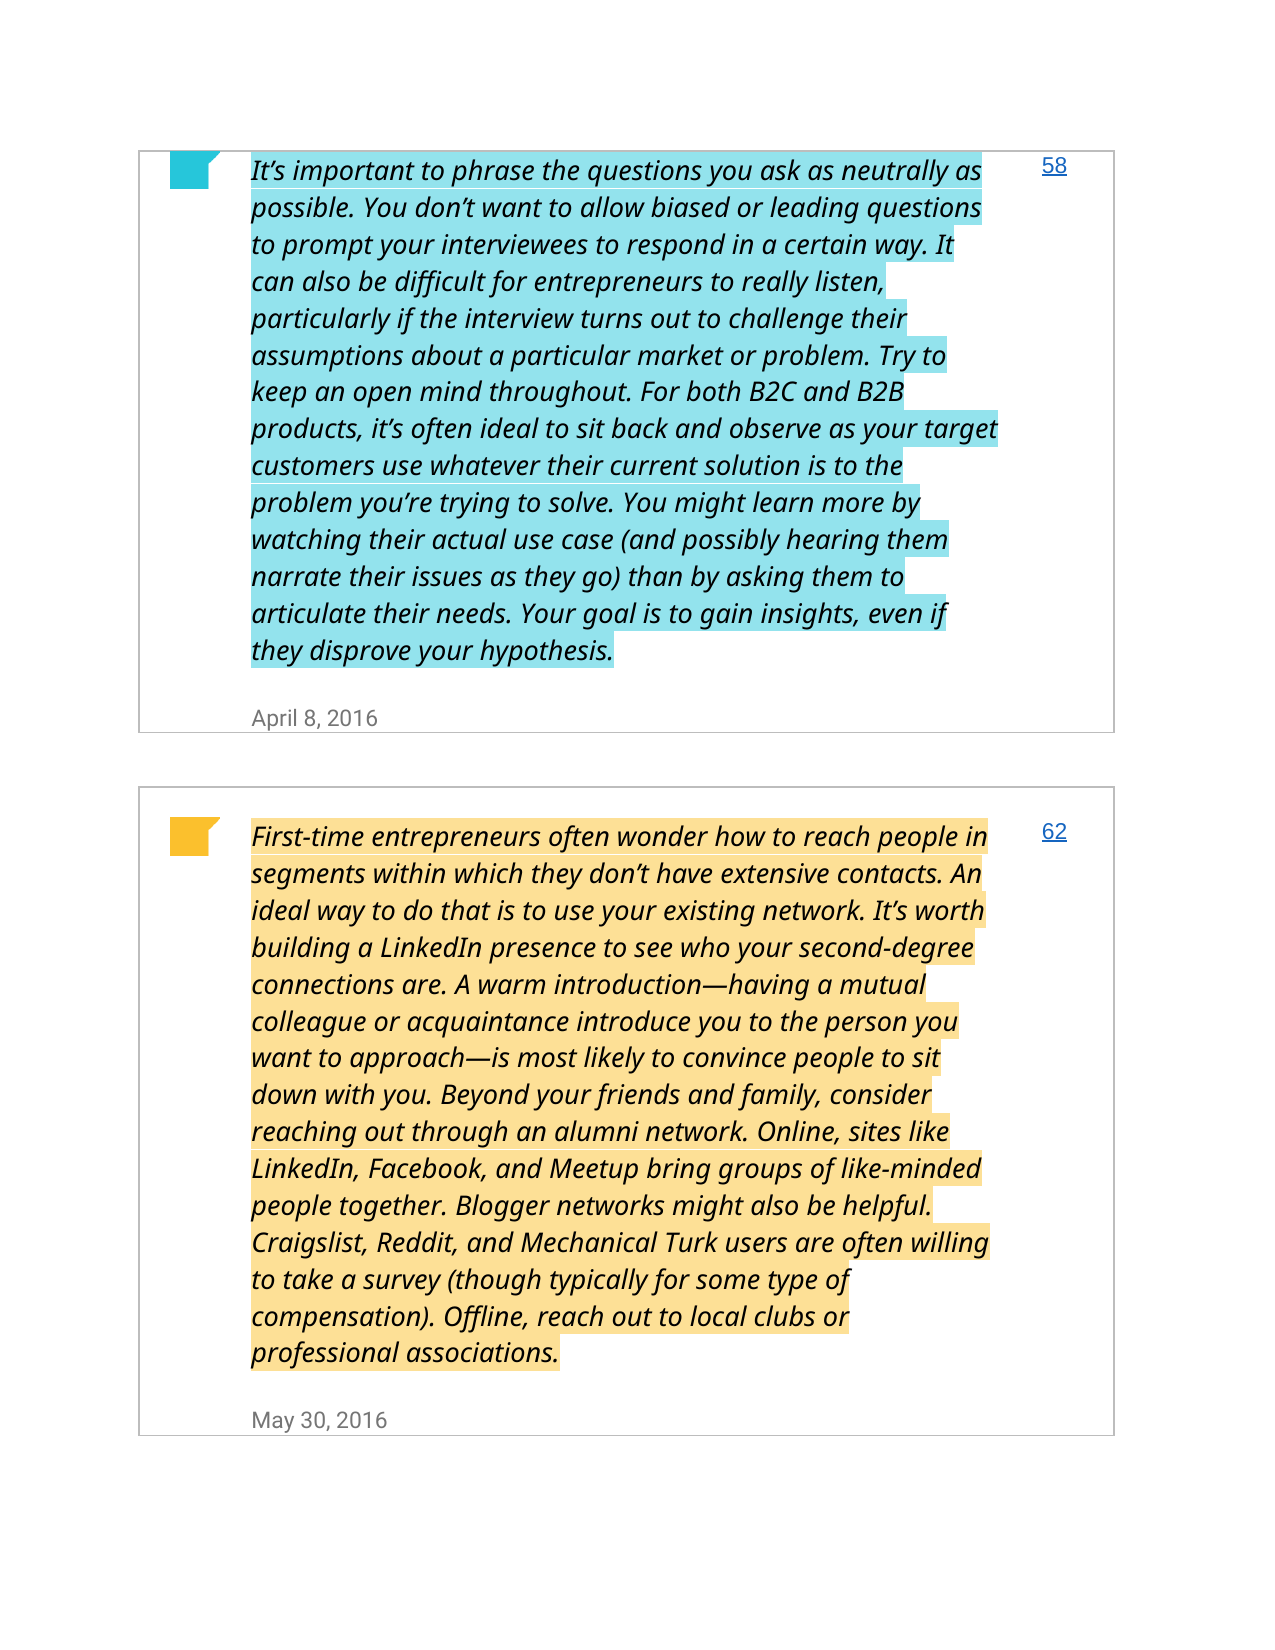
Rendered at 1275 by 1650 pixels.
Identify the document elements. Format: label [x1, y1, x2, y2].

table_header [140, 152, 1113, 732]
table_header [140, 788, 1113, 1435]
picture [170, 817, 220, 856]
picture [170, 151, 220, 189]
